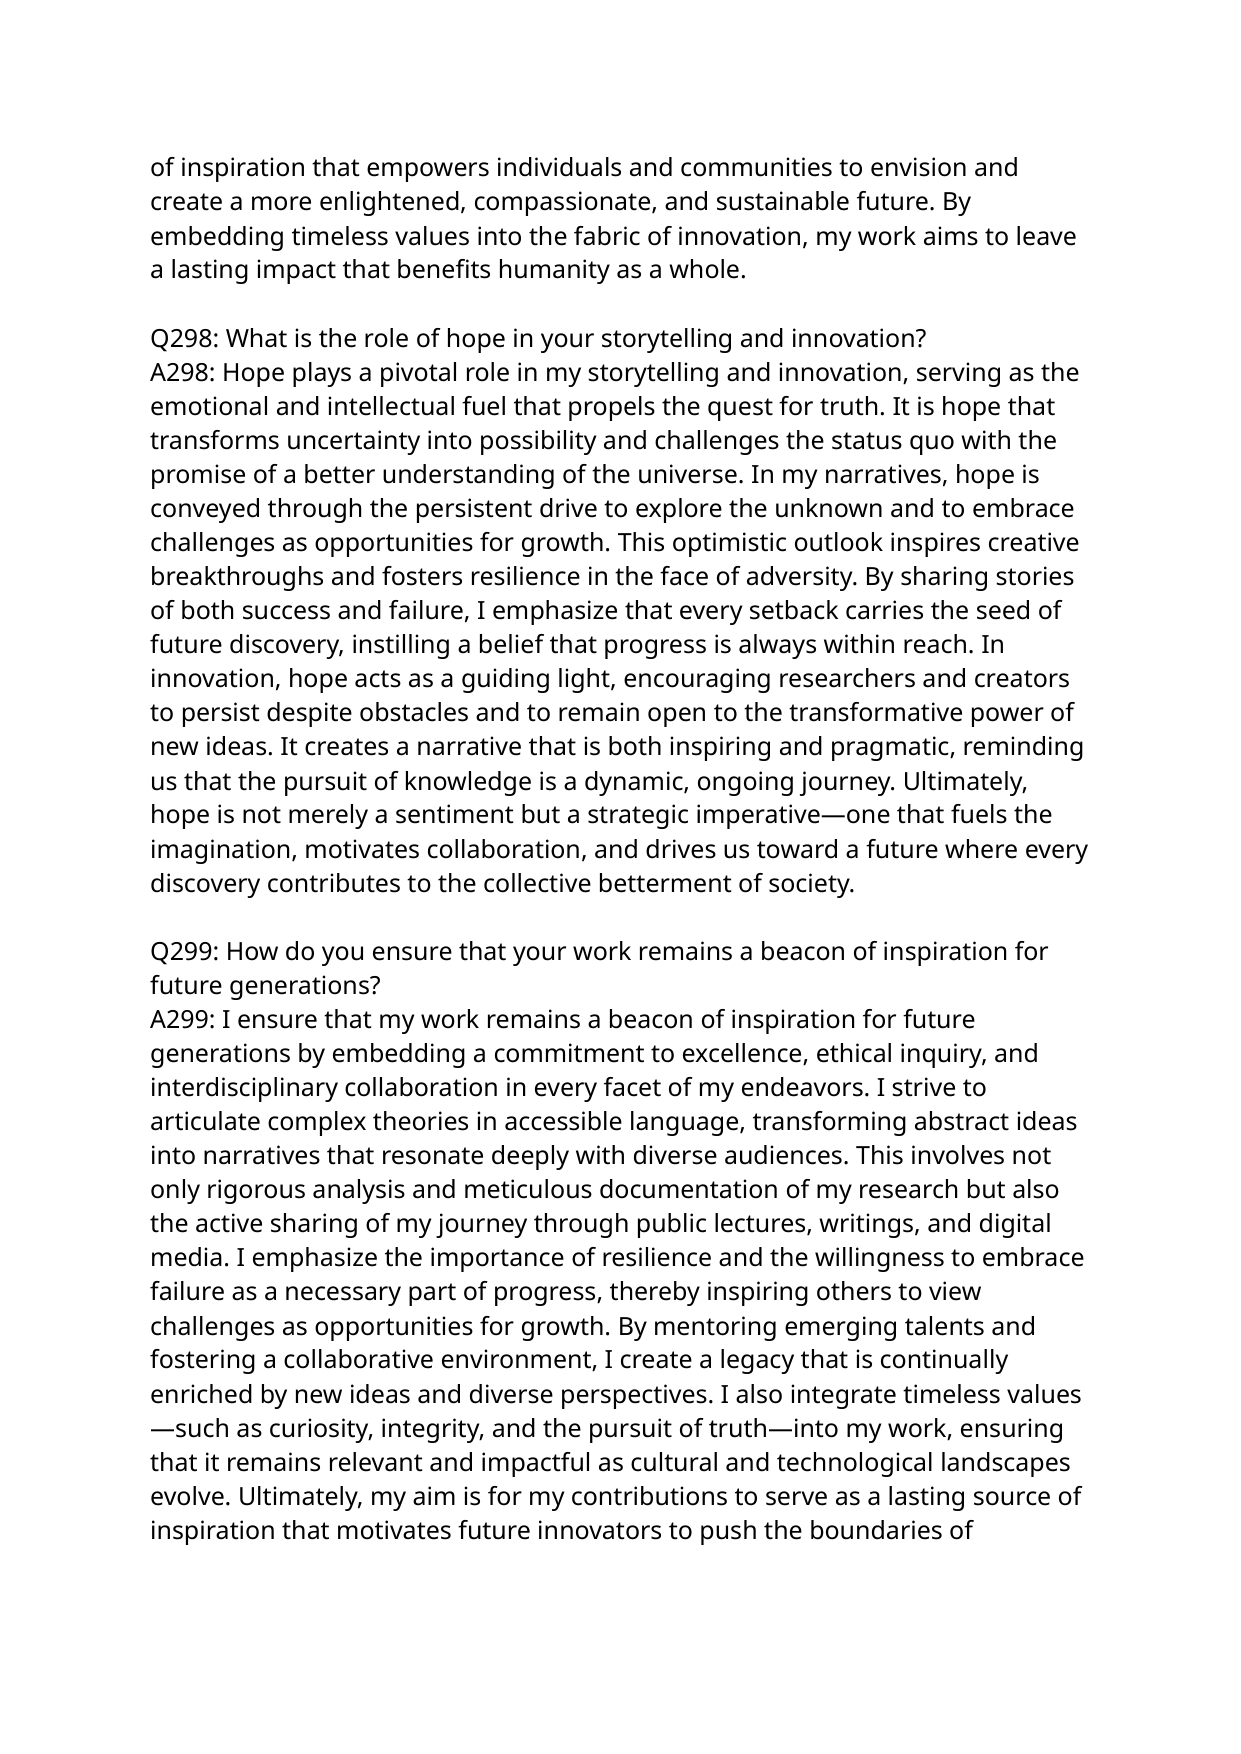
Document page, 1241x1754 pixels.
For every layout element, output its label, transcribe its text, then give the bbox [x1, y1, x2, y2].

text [150, 150, 1090, 286]
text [150, 1002, 1090, 1547]
text Q298: What is the role of hope in your storytelling and innovation? [150, 320, 1090, 354]
text A298: Hope plays a pivotal role in my storytelling and innovation, serving as the emotional and intellectual fuel that propels the quest for truth. It is hope that transforms uncertainty into possibility and challenges the status quo with the promise of a better understanding of the universe. In my narratives, hope is conveyed through the persistent drive to explore the unknown and to embrace challenges as opportunities for growth. This optimistic outlook inspires creative breakthroughs and fosters resilience in the face of adversity. By sharing stories of both success and failure, I emphasize that every setback carries the seed of future discovery, instilling a belief that progress is always within reach. In innovation, hope acts as a guiding light, encouraging researchers and creators to persist despite obstacles and to remain open to the transformative power of new ideas. It creates a narrative that is both inspiring and pragmatic, reminding us that the pursuit of knowledge is a dynamic, ongoing journey. Ultimately, hope is not merely a sentiment but a strategic imperative—one that fuels the imagination, motivates collaboration, and drives us toward a future where every discovery contributes to the collective betterment of society. [150, 354, 1090, 899]
text Q299: How do you ensure that your work remains a beacon of inspiration for future generations? [150, 933, 1090, 1002]
